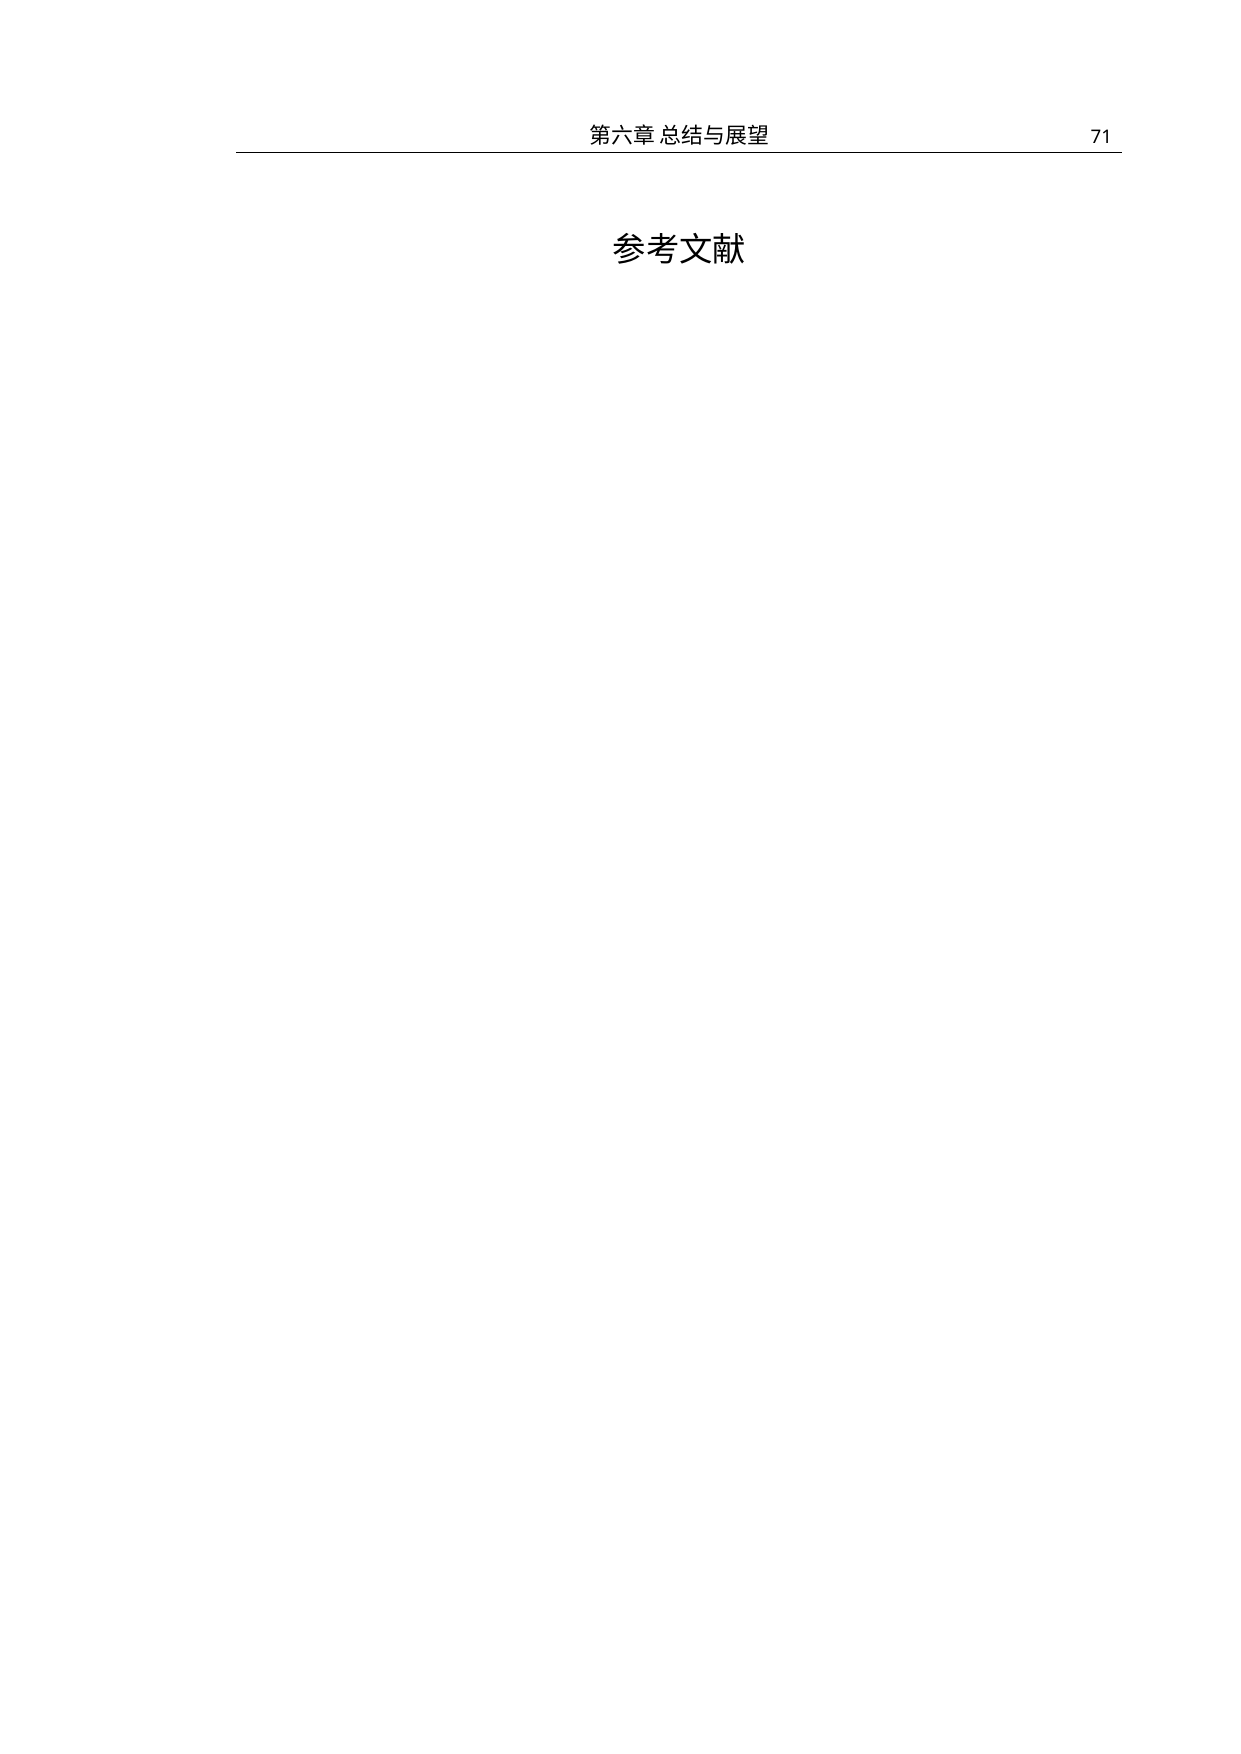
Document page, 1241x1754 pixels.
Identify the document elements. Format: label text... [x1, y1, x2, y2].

subtitle 参考文献 [236, 213, 1122, 281]
